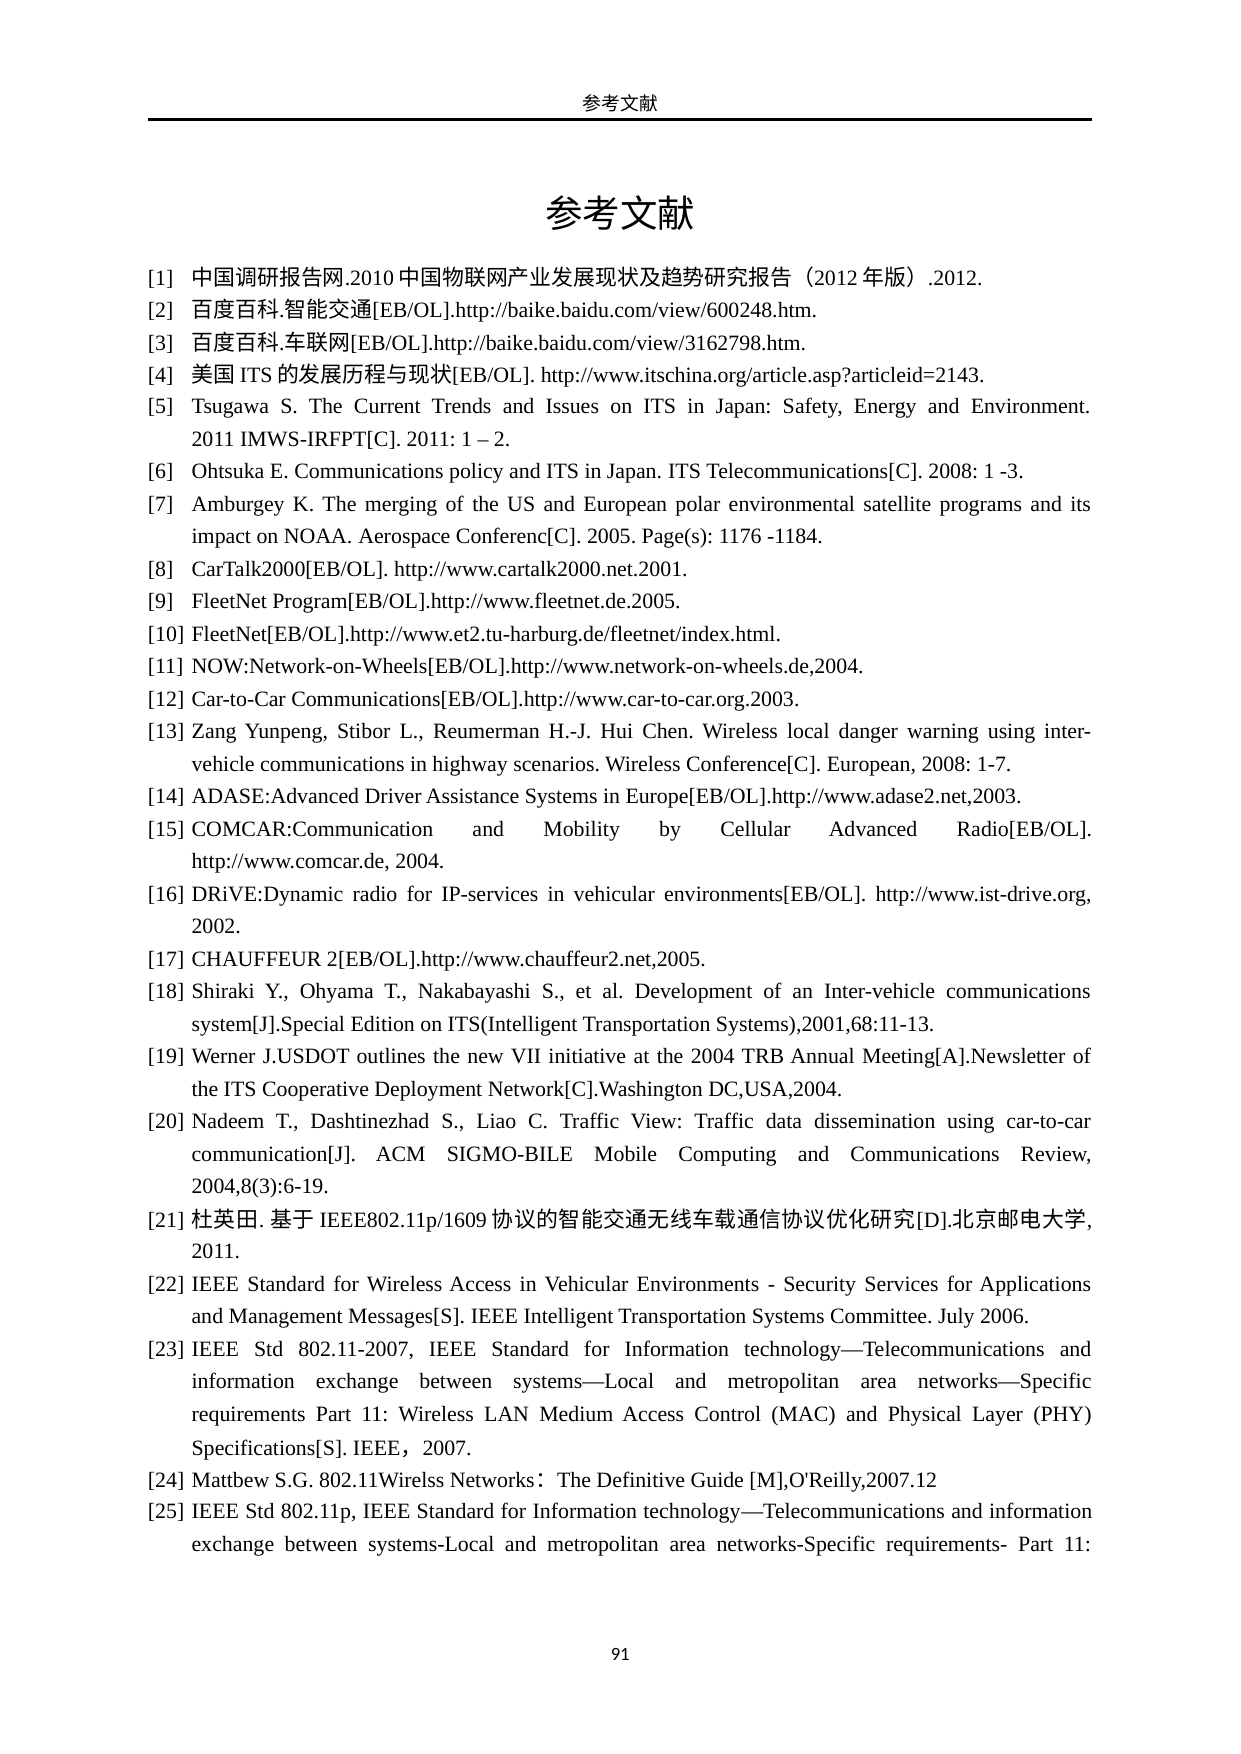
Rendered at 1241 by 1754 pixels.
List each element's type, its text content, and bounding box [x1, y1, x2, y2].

list Amburgey K. The merging of the US and European polar environmental satellite programs and its impact on NOAA. Aerospace Conferenc[C]. 2005. Page(s): 1176 -1184. [148, 487, 1092, 552]
list Shiraki Y., Ohyama T., Nakabayashi S., et al. Development of an Inter-vehicle communications system[J].Special Edition on ITS(Intelligent Transportation Systems),2001,68:11-13. [148, 974, 1092, 1039]
list Tsugawa S. The Current Trends and Issues on ITS in Japan: Safety, Energy and Environment. 2011 IMWS-IRFPT[C]. 2011: 1 – 2. [148, 389, 1092, 454]
list CHAUFFEUR 2[EB/OL].http://www.chauffeur2.net,2005. [148, 942, 1092, 974]
list Zang Yunpeng, Stibor L., Reumerman H.-J. Hui Chen. Wireless local danger warning using inter-vehicle communications in highway scenarios. Wireless Conference[C]. European, 2008: 1-7. [148, 714, 1092, 779]
list FleetNet[EB/OL].http://www.et2.tu-harburg.de/fleetnet/index.html. [148, 617, 1092, 649]
list DRiVE:Dynamic radio for IP-services in vehicular environments[EB/OL]. http://www.ist-drive.org, 2002. [148, 877, 1092, 942]
list 百度百科.车联网[EB/OL].http://baike.baidu.com/view/3162798.htm. [148, 324, 1092, 357]
list FleetNet Program[EB/OL].http://www.fleetnet.de.2005. [148, 584, 1092, 617]
list Nadeem T., Dashtinezhad S., Liao C. Traffic View: Traffic data dissemination using car-to-car communication[J]. ACM SIGMO-BILE Mobile Computing and Communications Review, 2004,8(3):6-19. [148, 1104, 1092, 1202]
list COMCAR:Communication and Mobility by Cellular Advanced Radio[EB/OL]. http://www.comcar.de, 2004. [148, 812, 1092, 877]
list 百度百科.智能交通[EB/OL].http://baike.baidu.com/view/600248.htm. [148, 292, 1092, 324]
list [148, 1494, 1092, 1559]
list ADASE:Advanced Driver Assistance Systems in Europe[EB/OL].http://www.adase2.net,2003. [148, 779, 1092, 812]
list Ohtsuka E. Communications policy and ITS in Japan. ITS Telecommunications[C]. 2008: 1 -3. [148, 454, 1092, 487]
list Werner J.USDOT outlines the new VII initiative at the 2004 TRB Annual Meeting[A].Newsletter of the ITS Cooperative Deployment Network[C].Washington DC,USA,2004. [148, 1039, 1092, 1104]
list NOW:Network-on-Wheels[EB/OL].http://www.network-on-wheels.de,2004. [148, 649, 1092, 682]
list 杜英田. 基于IEEE802.11p/1609协议的智能交通无线车载通信协议优化研究[D].北京邮电大学, 2011. [148, 1202, 1092, 1267]
list Car-to-Car Communications[EB/OL].http://www.car-to-car.org.2003. [148, 682, 1092, 714]
list IEEE Std 802.11-2007, IEEE Standard for Information technology—Telecommunications and information exchange between systems—Local and metropolitan area networks—Specific requirements Part 11: Wireless LAN Medium Access Control (MAC) and Physical Layer (PHY) Specifications[S]. IEEE，2007. [148, 1332, 1092, 1462]
list Mattbew S.G. 802.11Wirelss Networks：The Definitive Guide [M],O'Reilly,2007.12 [148, 1462, 1092, 1494]
list 美国ITS的发展历程与现状[EB/OL]. http://www.itschina.org/article.asp?articleid=2143. [148, 357, 1092, 389]
list 中国调研报告网.2010中国物联网产业发展现状及趋势研究报告（2012年版）.2012. [148, 259, 1092, 292]
list CarTalk2000[EB/OL]. http://www.cartalk2000.net.2001. [148, 552, 1092, 584]
subtitle 参考文献 [148, 178, 1092, 243]
list IEEE Standard for Wireless Access in Vehicular Environments - Security Services for Applications and Management Messages[S]. IEEE Intelligent Transportation Systems Committee. July 2006. [148, 1267, 1092, 1332]
